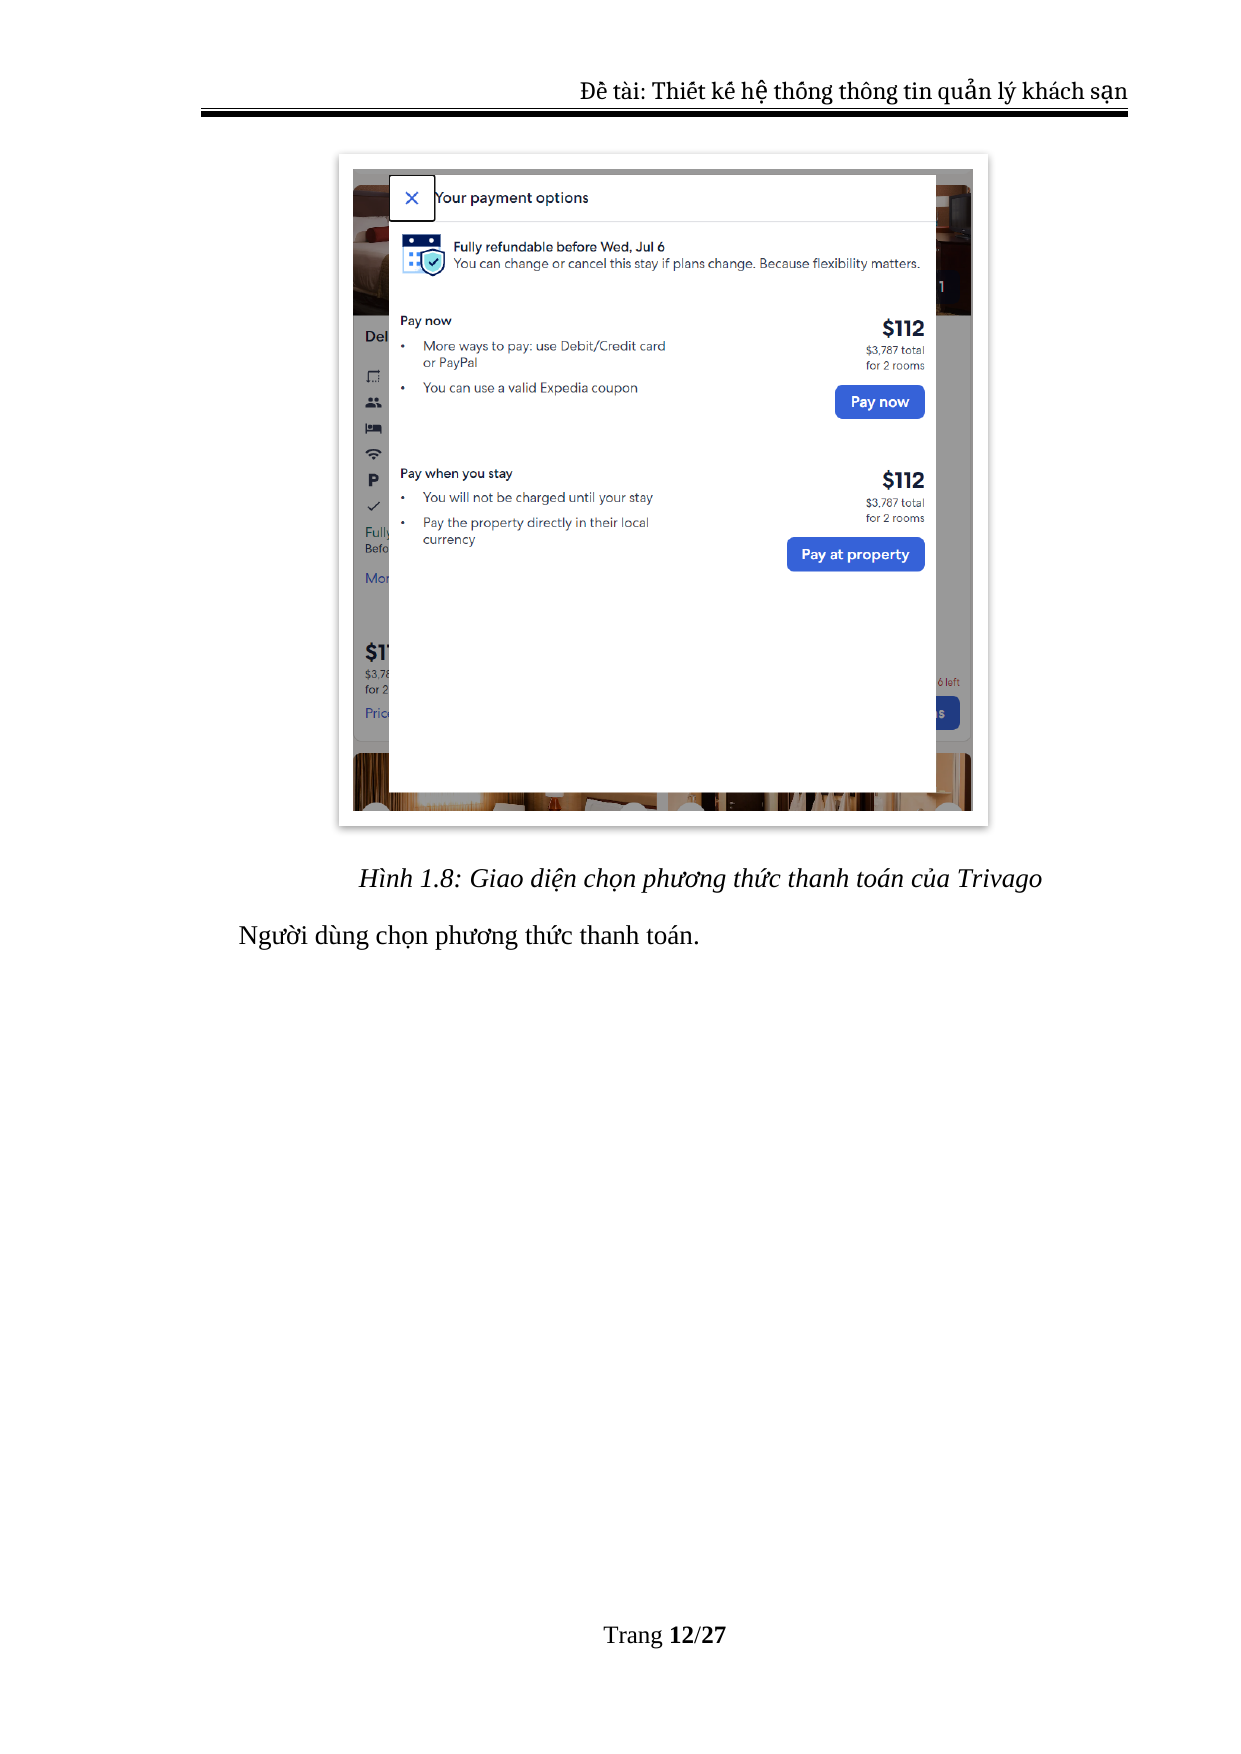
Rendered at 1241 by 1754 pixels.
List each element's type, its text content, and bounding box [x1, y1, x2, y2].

text Hình 1.8: Giao diện chọn phương thức thanh toán của Trivago [276, 863, 1128, 894]
picture [353, 169, 973, 811]
text Người dùng chọn phương thức thanh toán. [238, 919, 1128, 950]
